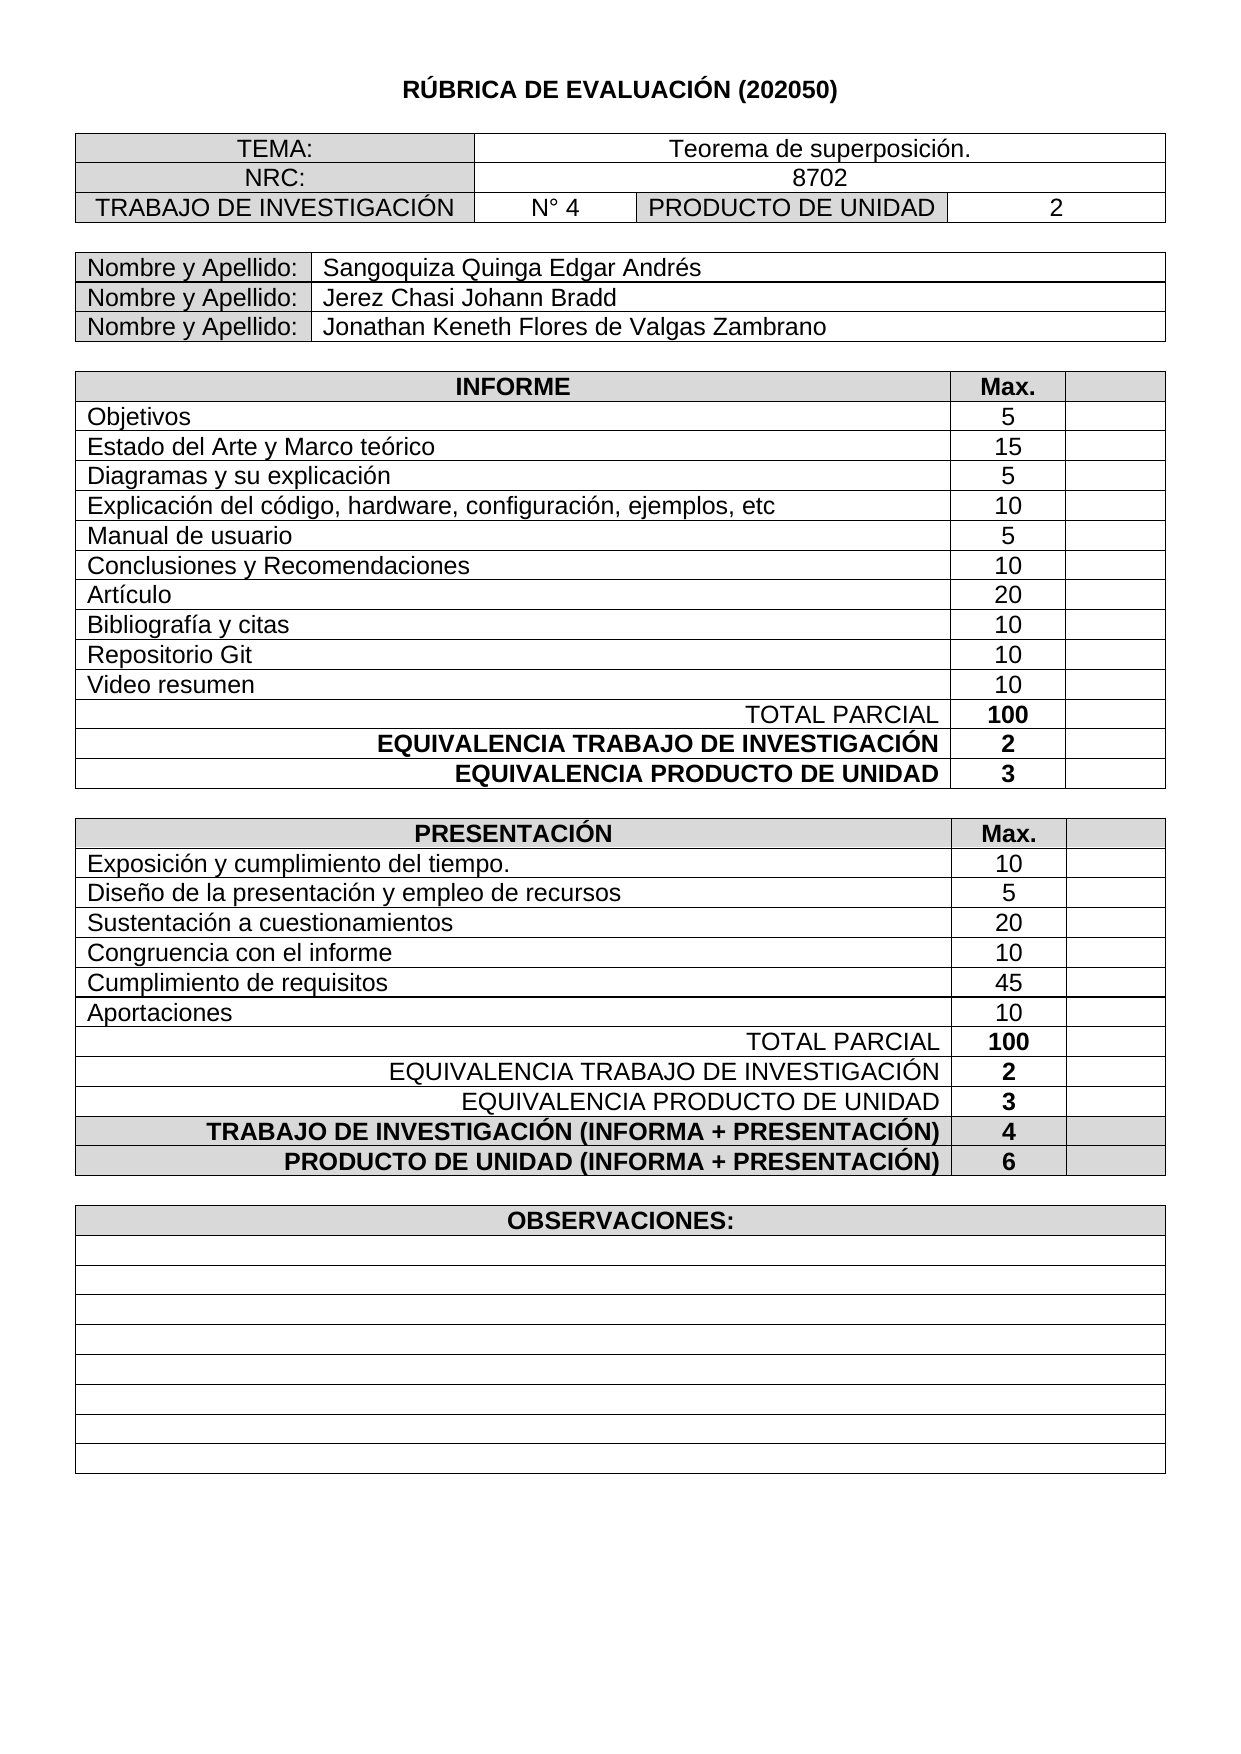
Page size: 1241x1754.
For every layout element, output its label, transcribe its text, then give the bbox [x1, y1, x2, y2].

table_cell [1066, 521, 1165, 549]
table_cell Exposición y cumplimiento del tiempo. [76, 849, 951, 877]
table_cell 10 [951, 551, 1065, 579]
table_cell PRODUCTO DE UNIDAD (INFORMA + PRESENTACIÓN) [76, 1146, 951, 1175]
table_cell 2 [951, 729, 1065, 758]
table_cell PRODUCTO DE UNIDAD [637, 193, 947, 222]
table_cell TOTAL PARCIAL [76, 1027, 951, 1056]
table_cell [1066, 431, 1165, 460]
table_cell [1067, 1057, 1165, 1086]
table_header PRESENTACIÓN [76, 819, 951, 847]
table_cell 10 [951, 670, 1065, 698]
table_cell Estado del Arte y Marco teórico [76, 431, 950, 460]
table_cell 5 [951, 402, 1065, 430]
table_cell TRABAJO DE INVESTIGACIÓN (INFORMA + PRESENTACIÓN) [76, 1117, 951, 1145]
table_cell [1067, 1027, 1165, 1056]
table_cell [76, 1266, 1165, 1294]
table_cell N° 4 [475, 193, 636, 222]
table_cell 3 [951, 759, 1065, 788]
table_cell [1066, 670, 1165, 698]
table_cell EQUIVALENCIA PRODUCTO DE UNIDAD [76, 1087, 951, 1116]
table_cell [1066, 551, 1165, 579]
table_cell [1066, 700, 1165, 728]
table_cell 10 [952, 998, 1066, 1026]
table_cell [1066, 610, 1165, 639]
table_cell 10 [952, 938, 1066, 967]
table_cell Bibliografía y citas [76, 610, 950, 639]
table_cell 10 [951, 640, 1065, 669]
table_cell [1066, 759, 1165, 788]
table_cell [76, 1385, 1165, 1413]
table_cell Objetivos [76, 402, 950, 430]
table_cell Conclusiones y Recomendaciones [76, 551, 950, 579]
table_cell 10 [952, 849, 1066, 877]
table_cell Explicación del código, hardware, configuración, ejemplos, etc [76, 491, 950, 520]
table_header Sangoquiza Quinga Edgar Andrés [312, 253, 1165, 281]
table_cell 8702 [475, 163, 1165, 192]
table_cell TOTAL PARCIAL [76, 700, 950, 728]
table_cell 5 [952, 878, 1066, 907]
table_cell [1066, 461, 1165, 490]
table_header Max. [952, 819, 1066, 847]
table_cell Sustentación a cuestionamientos [76, 908, 951, 937]
table_cell Cumplimiento de requisitos [76, 968, 951, 996]
table_cell 100 [951, 700, 1065, 728]
table_cell [1066, 729, 1165, 758]
table_cell 10 [951, 491, 1065, 520]
table_header INFORME [76, 372, 950, 401]
table_cell 5 [951, 461, 1065, 490]
table_cell 15 [951, 431, 1065, 460]
table_cell Aportaciones [76, 998, 951, 1026]
table_header [1067, 819, 1165, 847]
table_cell [1066, 640, 1165, 669]
table_cell 20 [951, 580, 1065, 609]
table_cell 20 [952, 908, 1066, 937]
table_cell TRABAJO DE INVESTIGACIÓN [76, 193, 474, 222]
table_cell [76, 1236, 1165, 1264]
table_cell Nombre y Apellido: [76, 312, 311, 341]
table_cell [1067, 1146, 1165, 1175]
table_cell 3 [952, 1087, 1066, 1116]
table_cell [76, 1444, 1165, 1473]
table_cell [76, 1415, 1165, 1443]
table_cell [1067, 878, 1165, 907]
table_cell [1066, 491, 1165, 520]
table_cell [1067, 998, 1165, 1026]
table_cell Congruencia con el informe [76, 938, 951, 967]
table_cell [1067, 908, 1165, 937]
table_cell [76, 1355, 1165, 1384]
table_cell EQUIVALENCIA TRABAJO DE INVESTIGACIÓN [76, 729, 950, 758]
table_cell 2 [948, 193, 1165, 222]
text RÚBRICA DE EVALUACIÓN (202050) [75, 75, 1165, 104]
table_cell [1067, 1117, 1165, 1145]
table_header TEMA: [76, 134, 474, 162]
table_cell [76, 1325, 1165, 1354]
table_header Nombre y Apellido: [76, 253, 311, 281]
table_cell EQUIVALENCIA PRODUCTO DE UNIDAD [76, 759, 950, 788]
table_cell Jonathan Keneth Flores de Valgas Zambrano [312, 312, 1165, 341]
table_cell 45 [952, 968, 1066, 996]
table_cell EQUIVALENCIA TRABAJO DE INVESTIGACIÓN [76, 1057, 951, 1086]
table_cell 2 [952, 1057, 1066, 1086]
table_header OBSERVACIONES: [76, 1206, 1165, 1235]
table_header Max. [951, 372, 1065, 401]
table_cell Jerez Chasi Johann Bradd [312, 283, 1165, 311]
table_cell [1067, 938, 1165, 967]
table_cell [76, 1295, 1165, 1324]
table_header [1066, 372, 1165, 401]
table_header Teorema de superposición. [475, 134, 1165, 162]
table_cell 100 [952, 1027, 1066, 1056]
table_cell 4 [952, 1117, 1066, 1145]
table_cell Diseño de la presentación y empleo de recursos [76, 878, 951, 907]
table_cell Video resumen [76, 670, 950, 698]
table_cell [1067, 849, 1165, 877]
table_cell Repositorio Git [76, 640, 950, 669]
table_cell [1066, 580, 1165, 609]
table_cell [1066, 402, 1165, 430]
table_cell [1067, 968, 1165, 996]
table_cell Nombre y Apellido: [76, 283, 311, 311]
table_cell [1067, 1087, 1165, 1116]
table_cell NRC: [76, 163, 474, 192]
table_cell Diagramas y su explicación [76, 461, 950, 490]
table_cell 10 [951, 610, 1065, 639]
table_cell 5 [951, 521, 1065, 549]
table_cell 6 [952, 1146, 1066, 1175]
table_cell Manual de usuario [76, 521, 950, 549]
table_cell Artículo [76, 580, 950, 609]
